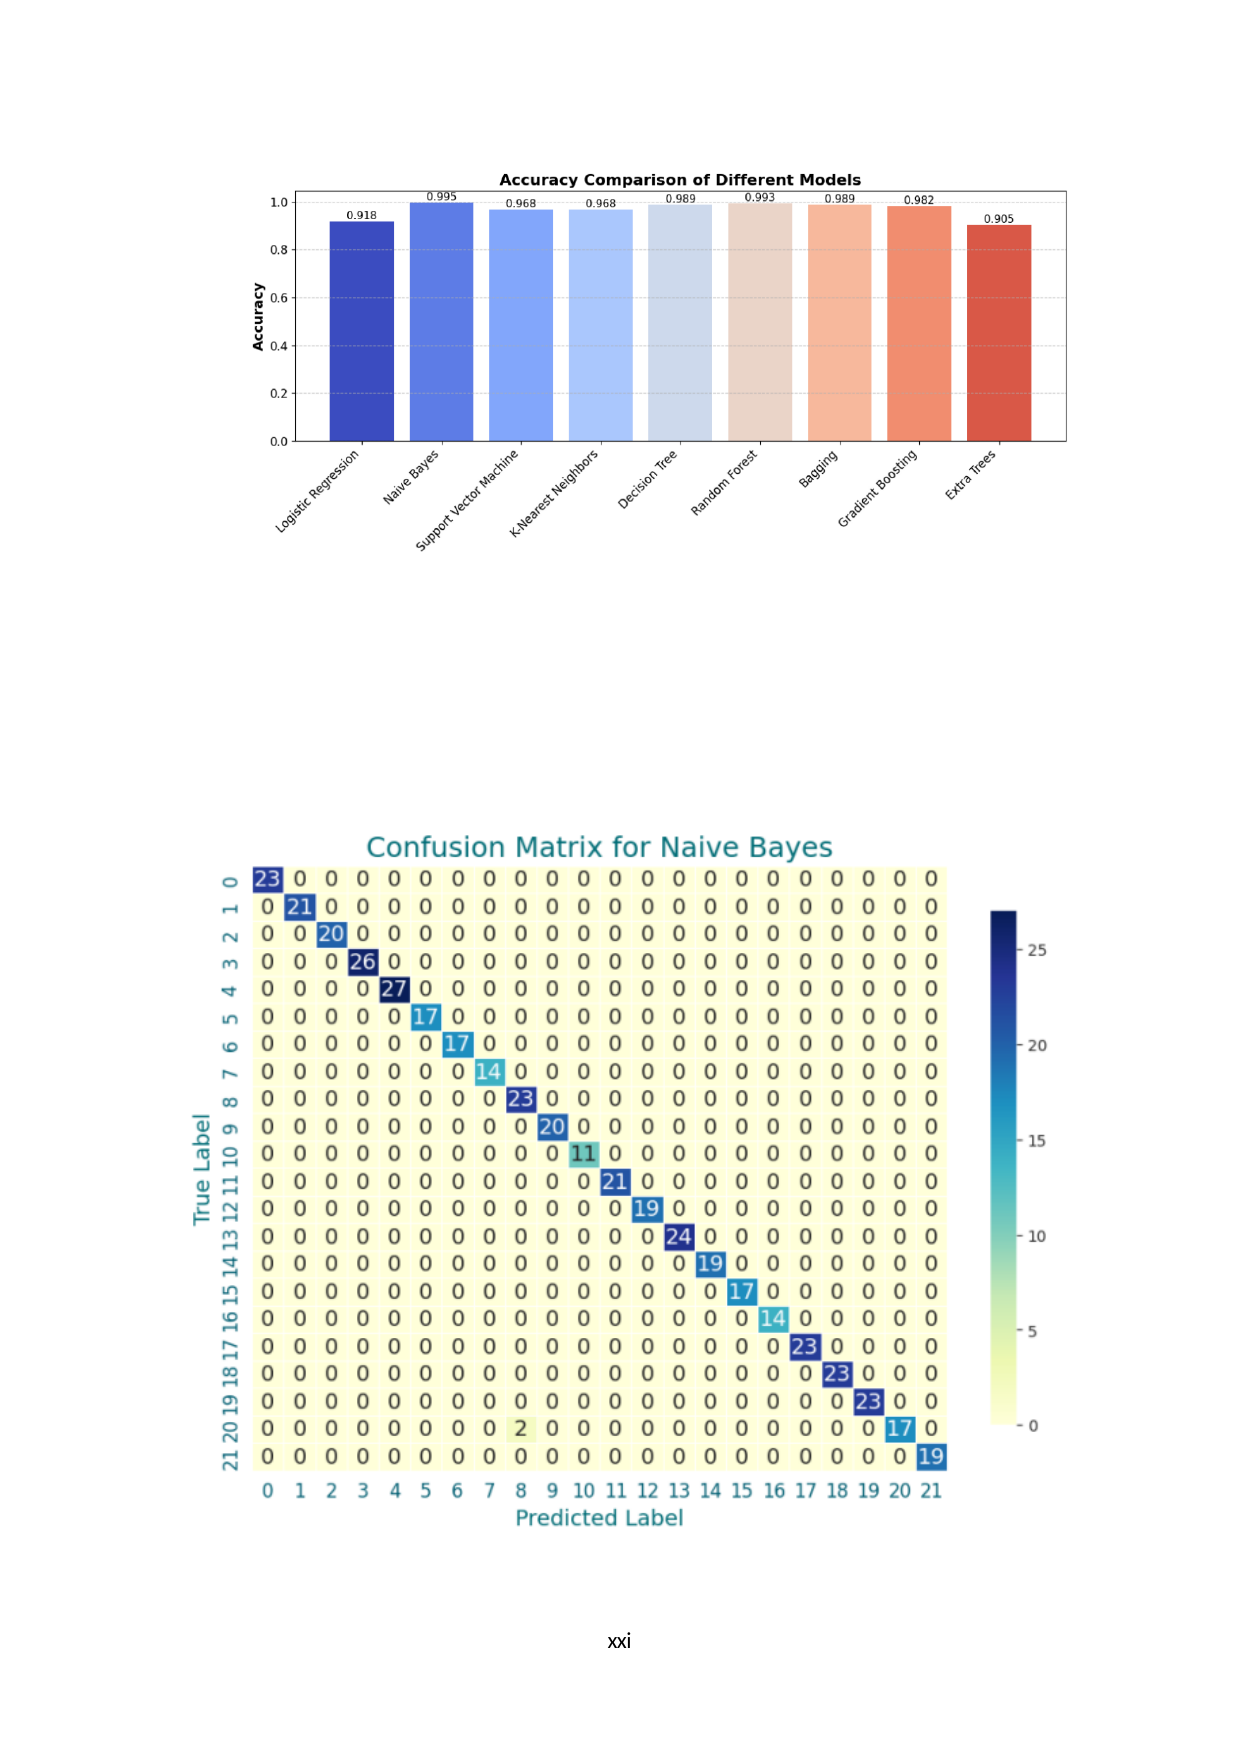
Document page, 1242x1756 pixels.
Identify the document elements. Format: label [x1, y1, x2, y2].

picture [150, 788, 1092, 1539]
picture [225, 150, 1167, 552]
